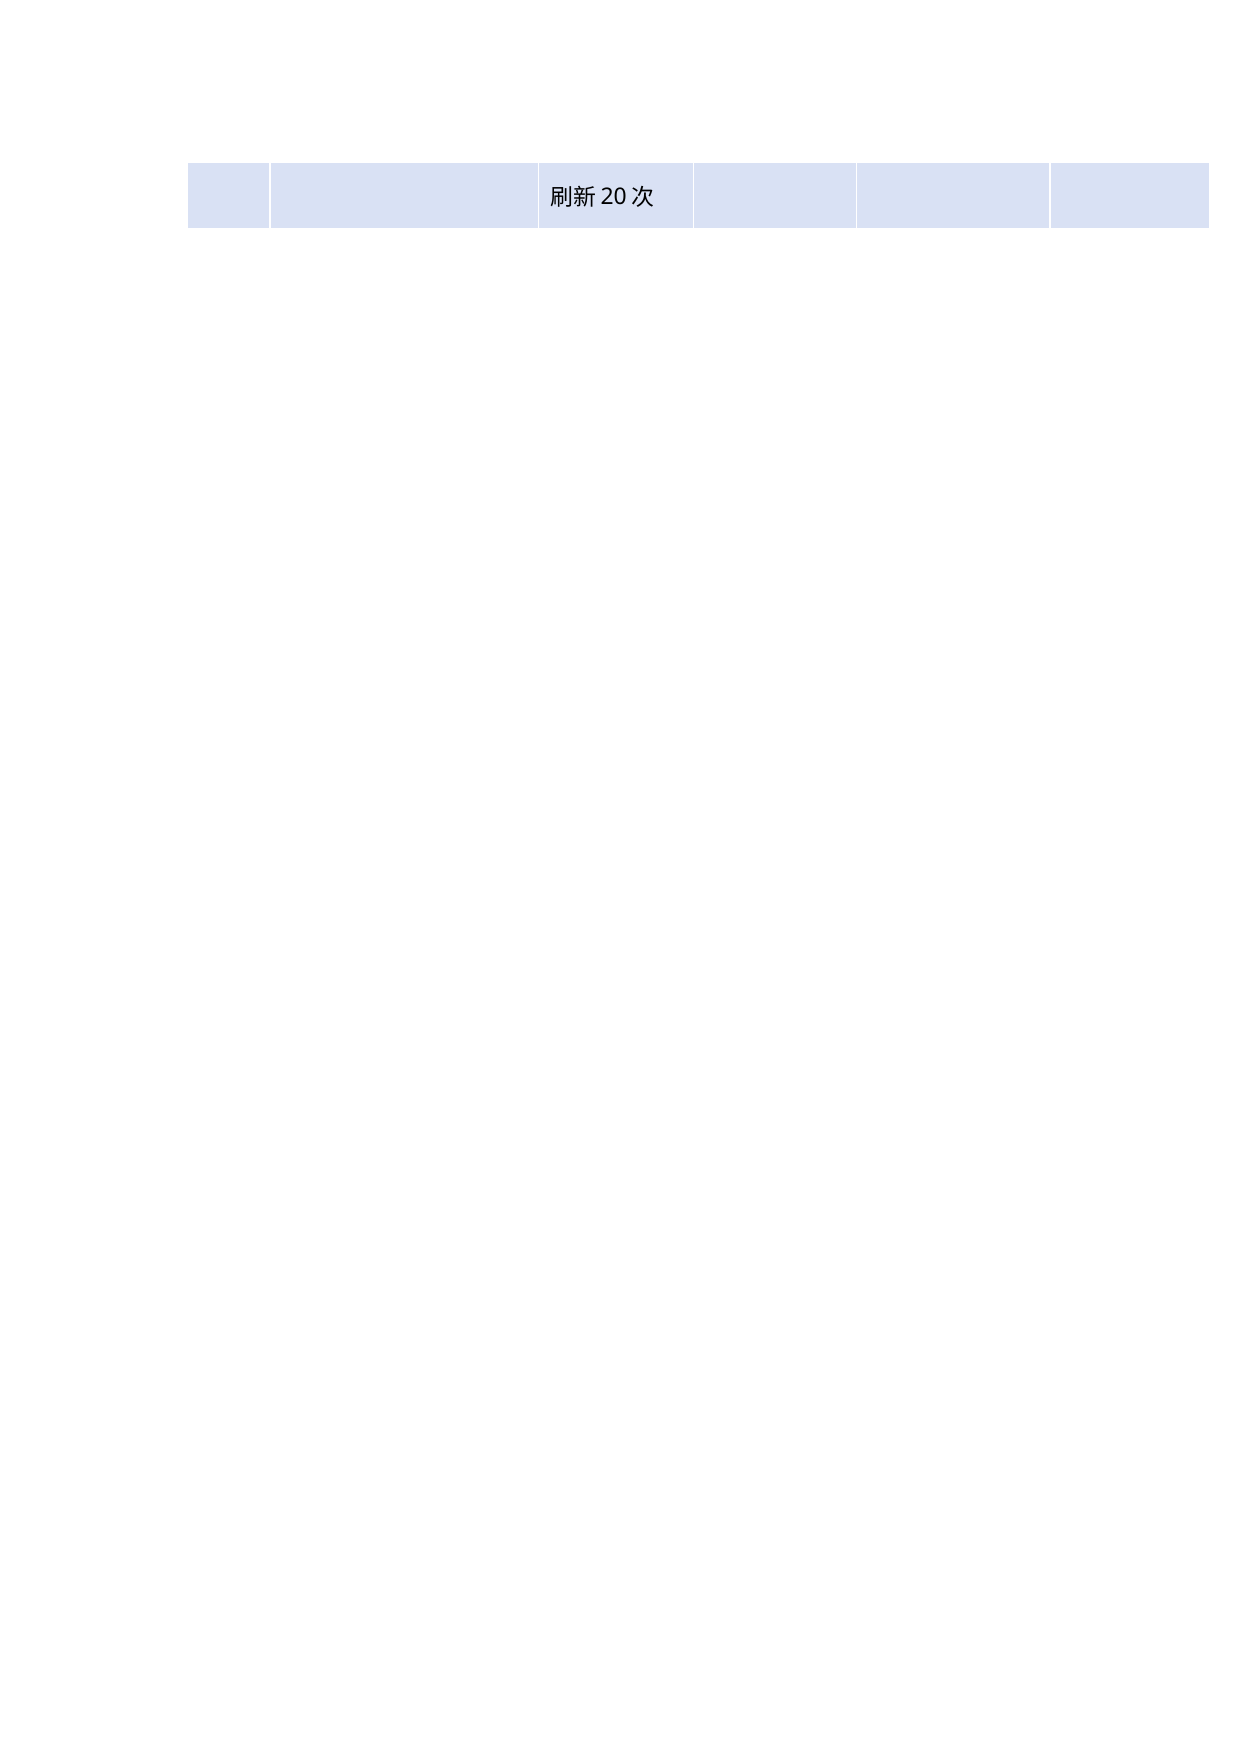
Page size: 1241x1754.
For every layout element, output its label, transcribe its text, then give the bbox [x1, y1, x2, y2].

table_cell 保持稳定不卡顿 [694, 163, 856, 228]
table_cell 4 [188, 163, 269, 228]
table_cell P1 [1051, 163, 1209, 228]
table_cell 在订单详情页连续上拉刷新20次 [539, 163, 693, 228]
table_cell 反向操作 [271, 163, 538, 228]
table_cell 保持稳定不卡顿 [857, 163, 1049, 228]
